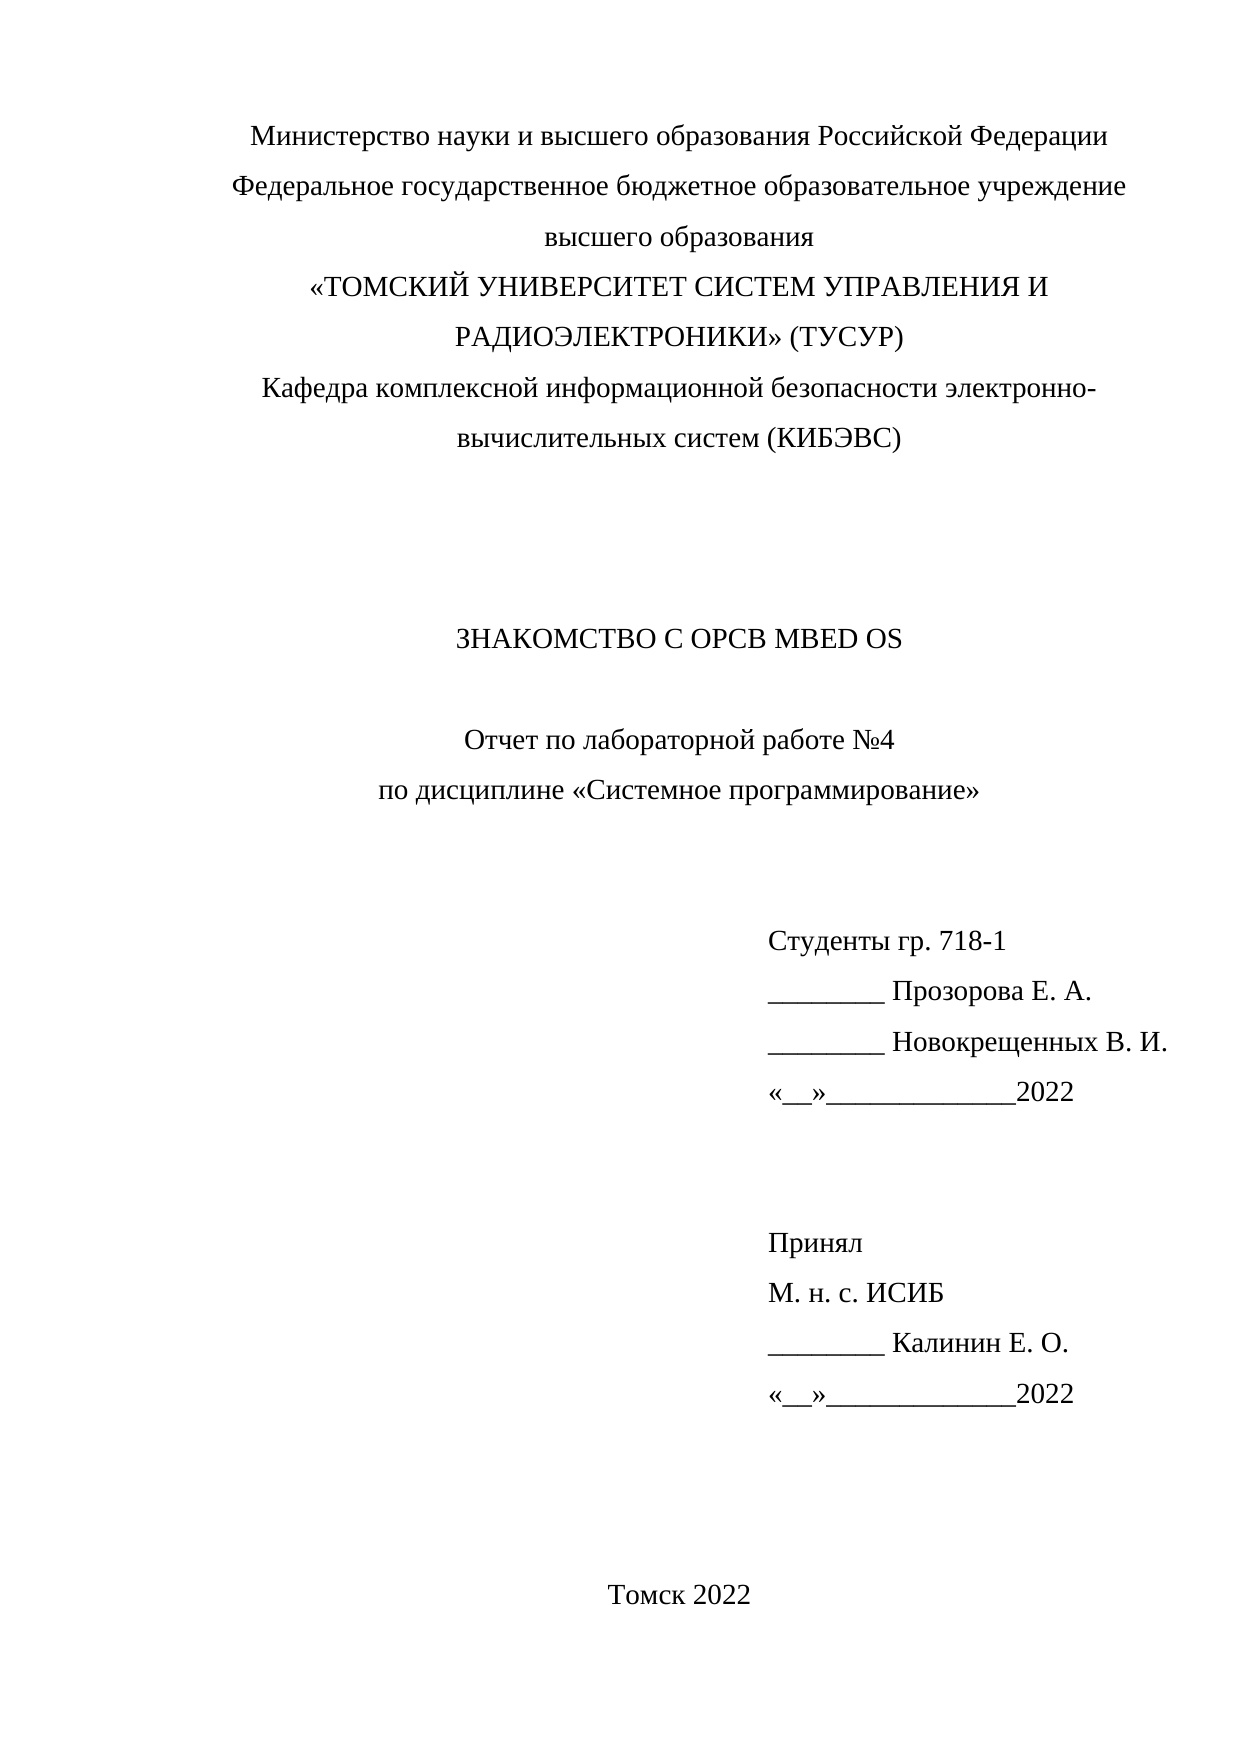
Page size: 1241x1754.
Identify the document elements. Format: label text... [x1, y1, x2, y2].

text Федеральное государственное бюджетное образовательное учреждение [177, 168, 1181, 202]
text Томск 2022 [177, 1577, 1181, 1611]
text ЗНАКОМСТВО С ОРСВ MBED OS [177, 621, 1181, 655]
text Студенты гр. 718-1 [177, 923, 1181, 957]
text «ТОМСКИЙ УНИВЕРСИТЕТ СИСТЕМ УПРАВЛЕНИЯ И [177, 269, 1181, 303]
text ________ Калинин Е. О. [177, 1326, 1181, 1359]
text по дисциплине «Системное программирование» [177, 772, 1181, 806]
text Отчет по лабораторной работе №4 [177, 722, 1181, 755]
text «__»_____________2022 [177, 1376, 1181, 1409]
text РАДИОЭЛЕКТРОНИКИ» (ТУСУР) [177, 319, 1181, 353]
text Министерство науки и высшего образования Российской Федерации [177, 118, 1181, 152]
text Принял [177, 1225, 1181, 1258]
text Кафедра комплексной информационной безопасности электронно-вычислительных систем (КИБЭВС) [177, 370, 1181, 453]
text «__»_____________2022 [177, 1074, 1181, 1108]
text высшего образования [177, 219, 1181, 252]
text М. н. с. ИСИБ [177, 1275, 1181, 1309]
text ________ Прозорова Е. А. [177, 973, 1181, 1007]
text ________ Новокрещенных В. И. [177, 1024, 1181, 1057]
